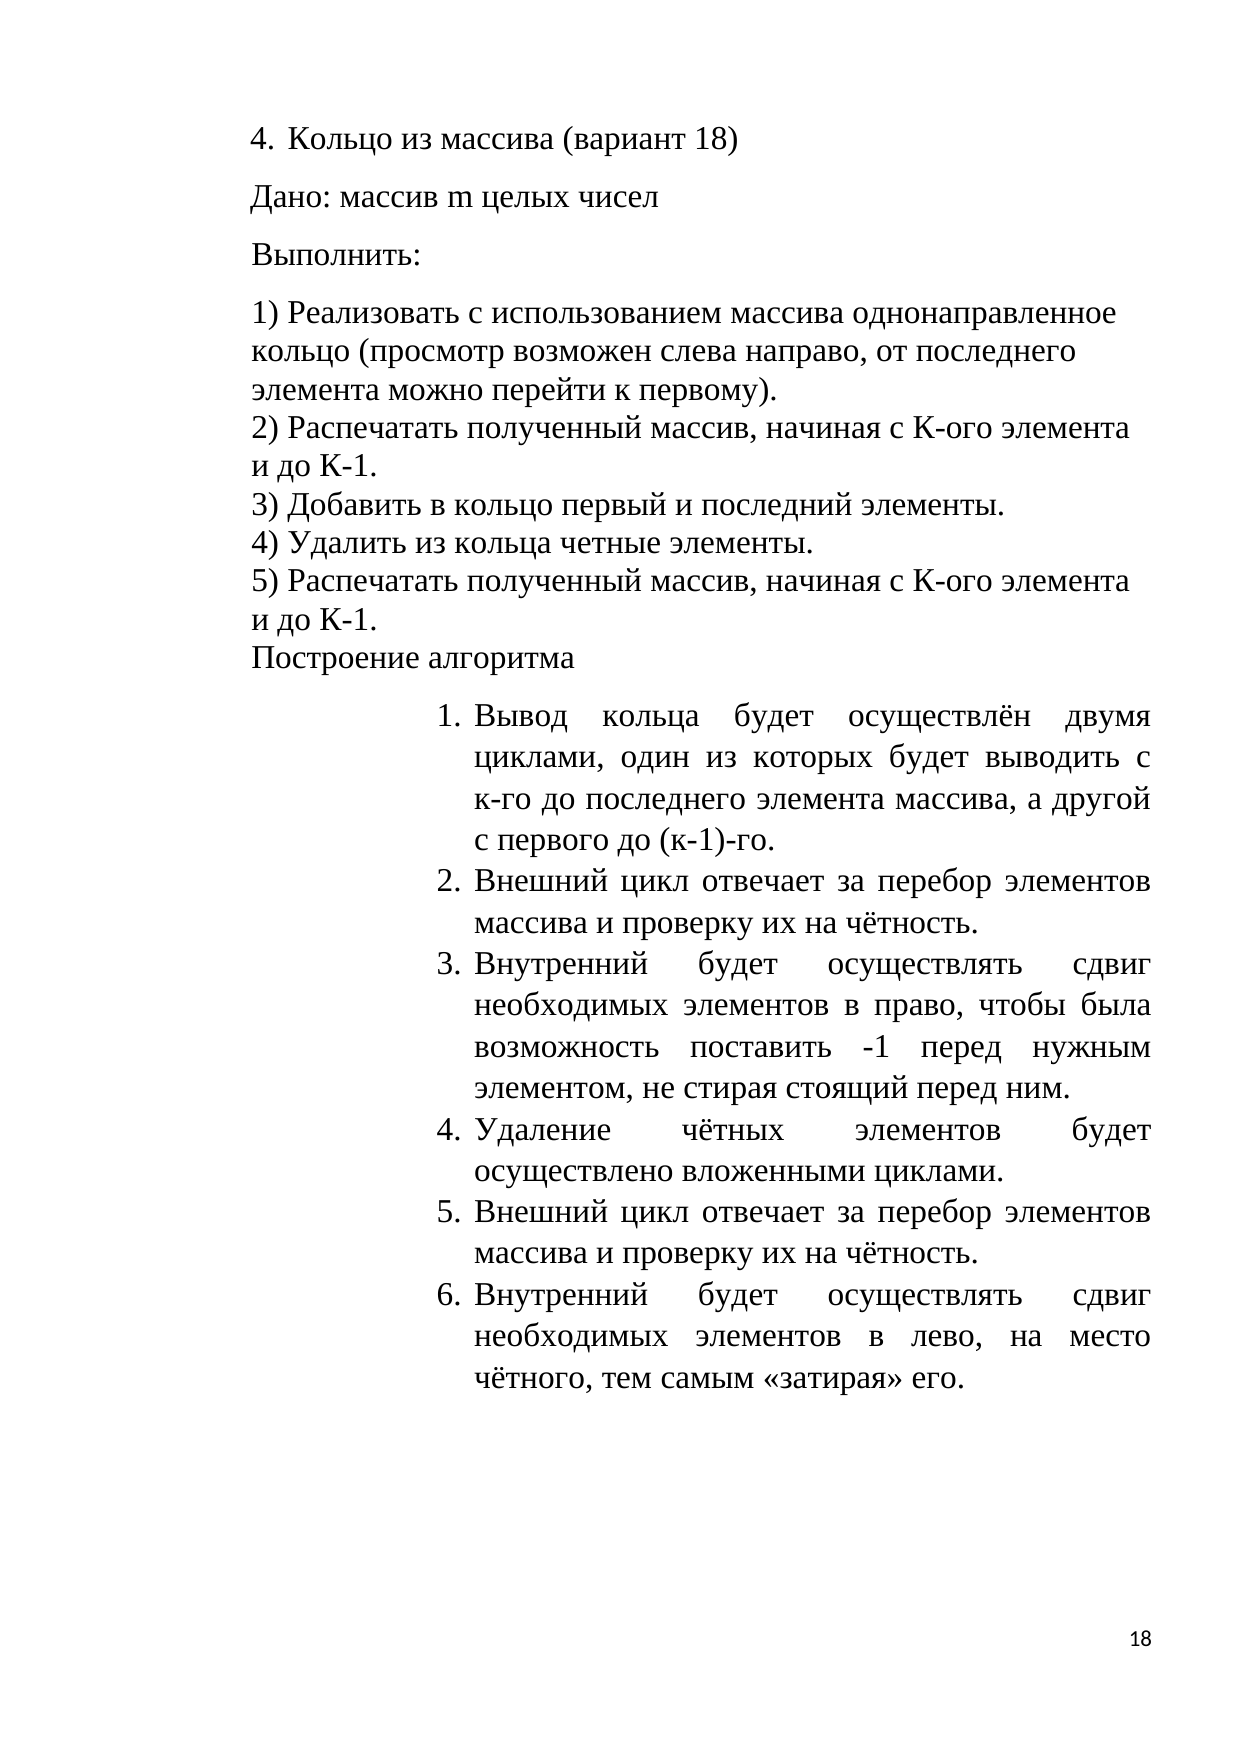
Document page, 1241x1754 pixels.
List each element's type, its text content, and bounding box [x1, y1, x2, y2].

text Построение алгоритма [177, 637, 1152, 676]
text 3) Добавить в кольцо первый и последний элементы. [177, 484, 1152, 522]
list Внешний цикл отвечает за перебор элементов массива и проверку их на чётность. [436, 861, 1152, 940]
text 4) Удалить из кольца четные элементы. [177, 522, 1152, 561]
text 1) Реализовать с использованием массива однонаправленное [177, 292, 1152, 331]
text Выполнить: [177, 234, 1152, 272]
list Вывод кольца будет осуществлён двумя циклами, один из которых будет выводить с к-го до последнего элемента массива, а другой с первого до (к-1)-го. [436, 695, 1152, 858]
list Внутренний будет осуществлять сдвиг необходимых элементов в право, чтобы была возможность поставить -1 перед нужным элементом, не стирая стоящий перед ним. [436, 943, 1152, 1106]
list Внешний цикл отвечает за перебор элементов массива и проверку их на чётность. [436, 1191, 1152, 1271]
text и до К-1. [177, 446, 1152, 484]
text 5) Распечатать полученный массив, начиная с К-ого элемента [177, 561, 1152, 599]
text 2) Распечатать полученный массив, начиная с К-ого элемента [177, 407, 1152, 446]
list Кольцо из массива (вариант 18) [250, 118, 1152, 156]
text элемента можно перейти к первому). [177, 369, 1152, 407]
text и до К-1. [177, 599, 1152, 637]
list Удаление чётных элементов будет осуществлено вложенными циклами. [436, 1109, 1152, 1188]
text кольцо (просмотр возможен слева направо, от последнего [177, 331, 1152, 369]
text Дано: массив m целых чисел [177, 176, 1152, 214]
list Внутренний будет осуществлять сдвиг необходимых элементов в лево, на место чётного, тем самым «затирая» его. [436, 1274, 1152, 1395]
